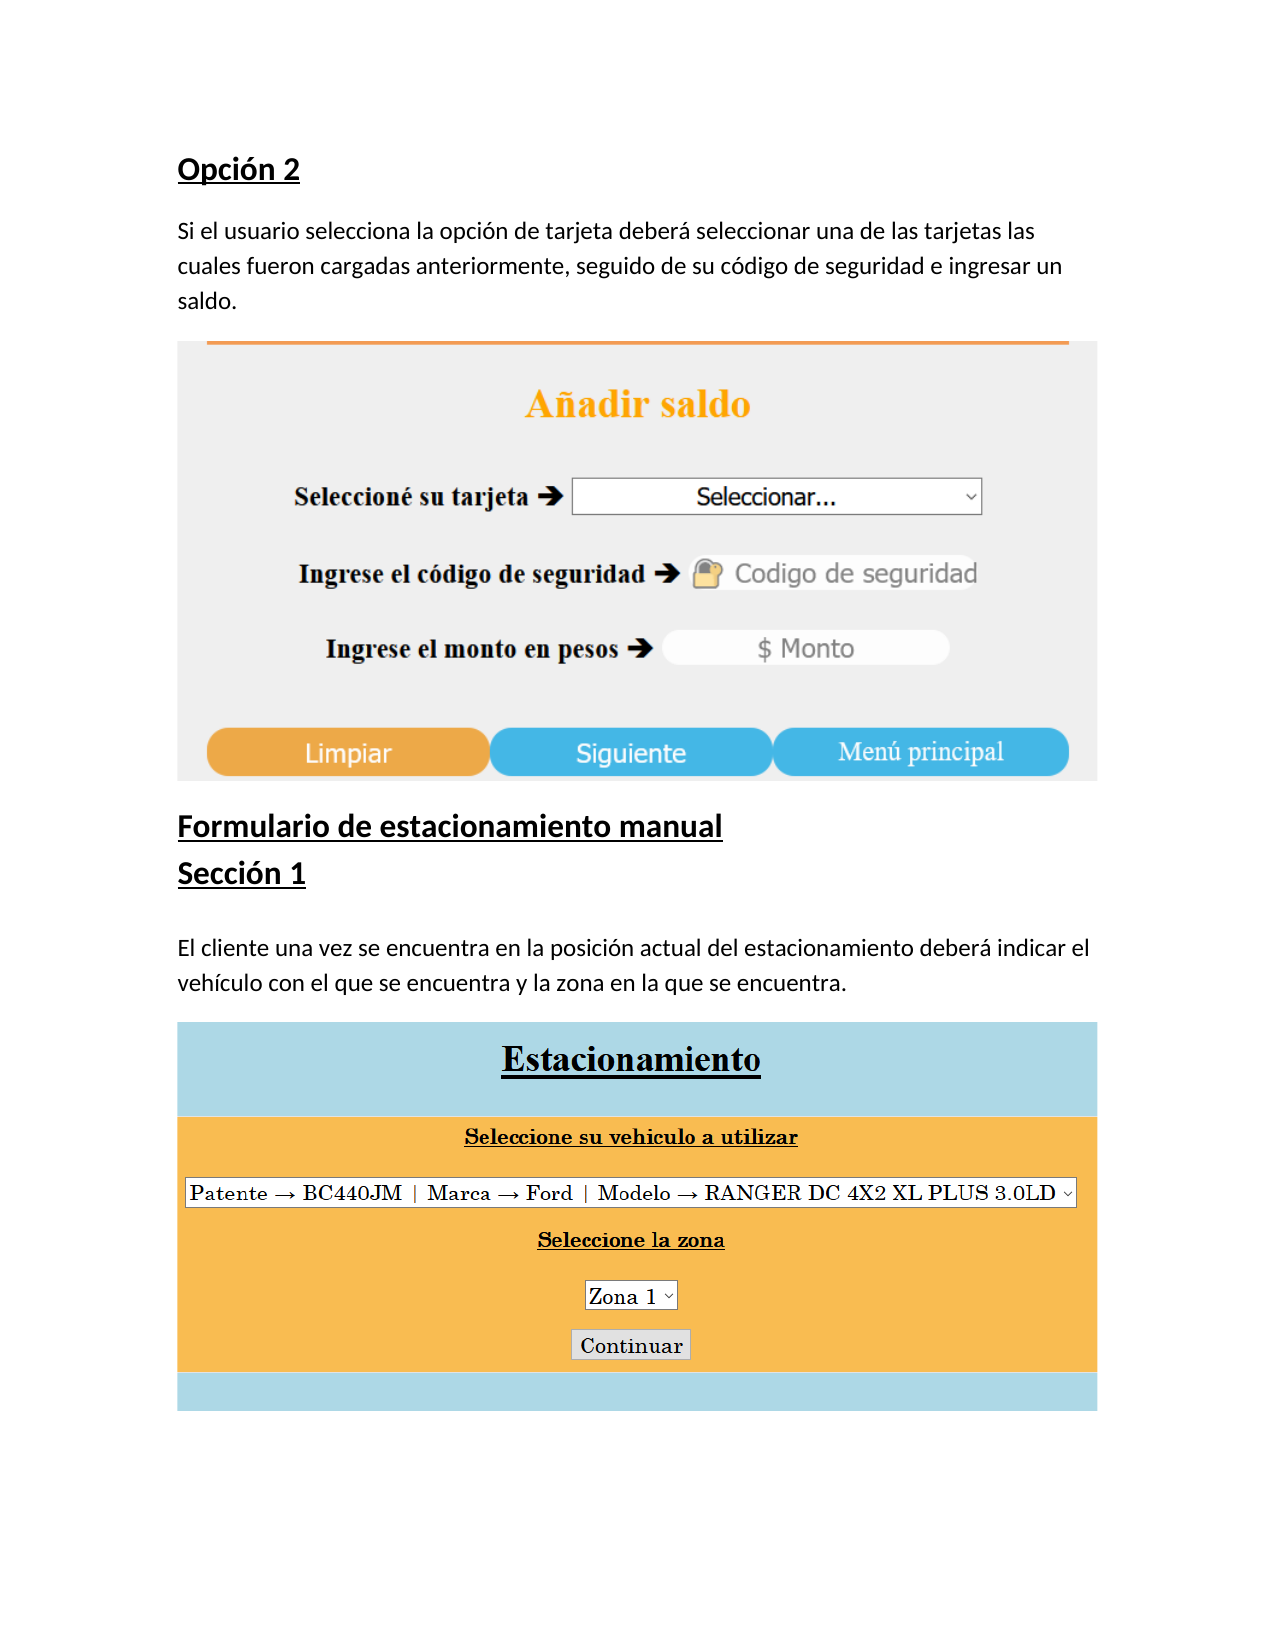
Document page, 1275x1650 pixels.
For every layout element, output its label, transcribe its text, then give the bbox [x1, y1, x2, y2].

text Formulario de estacionamiento manual Sección 1 El cliente una vez se encuentra en la posición actual del estacionamiento deberá indicar el vehículo con el que se encuentra y la zona en la que se encuentra. [177, 805, 1098, 998]
picture [177, 341, 1098, 781]
picture [177, 1022, 1098, 1411]
text Si el usuario selecciona la opción de tarjeta deberá seleccionar una de las tarjetas las cuales fueron cargadas anteriormente, seguido de su código de seguridad e ingresar un saldo. [177, 215, 1098, 316]
text Opción 2 [177, 148, 1098, 188]
